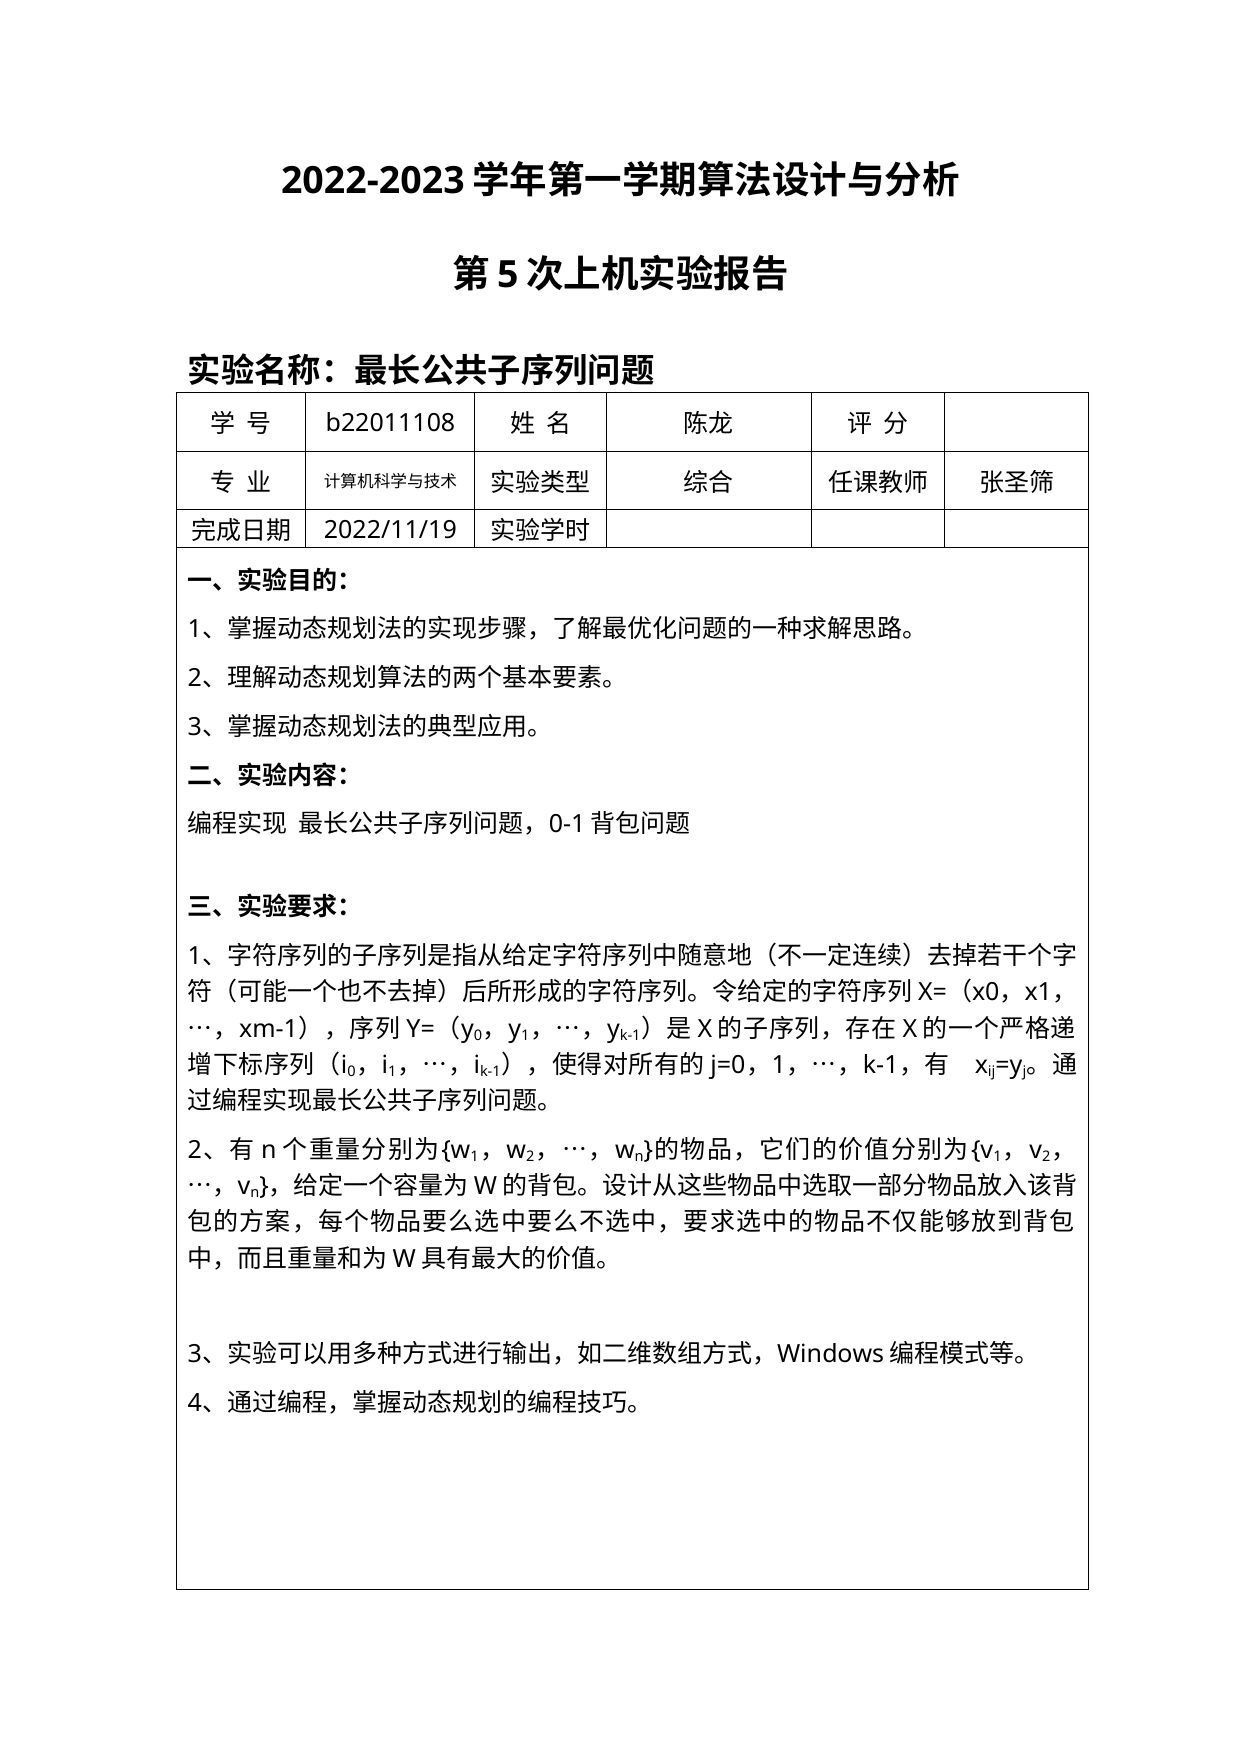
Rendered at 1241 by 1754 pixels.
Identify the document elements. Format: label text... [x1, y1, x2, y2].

table_cell 计算机科学与技术 [306, 452, 474, 509]
table_cell 2022/11/19 [306, 510, 474, 547]
table_header 评 分 [812, 393, 944, 451]
table_cell 任课教师 [812, 452, 944, 509]
text 实验名称：最长公共子序列问题 [187, 344, 1053, 392]
table_cell 实验类型 [475, 452, 606, 509]
table_header 姓 名 [475, 393, 606, 451]
table_cell [945, 510, 1088, 547]
table_header b22011108 [306, 393, 474, 451]
text 第5次上机实验报告 [187, 244, 1053, 299]
table_header 陈龙 [607, 393, 811, 451]
table_cell [607, 510, 811, 547]
table_header 学 号 [177, 393, 305, 451]
table_header [945, 393, 1088, 451]
table_cell 张圣筛 [945, 452, 1088, 509]
text 2022-2023学年第一学期算法设计与分析 [187, 150, 1053, 204]
table_cell [812, 510, 944, 547]
table_cell 专 业 [177, 452, 305, 509]
table_cell 综合 [607, 452, 811, 509]
table_cell 完成日期 [177, 510, 305, 547]
table_cell 实验学时 [475, 510, 606, 547]
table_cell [177, 548, 1088, 1589]
